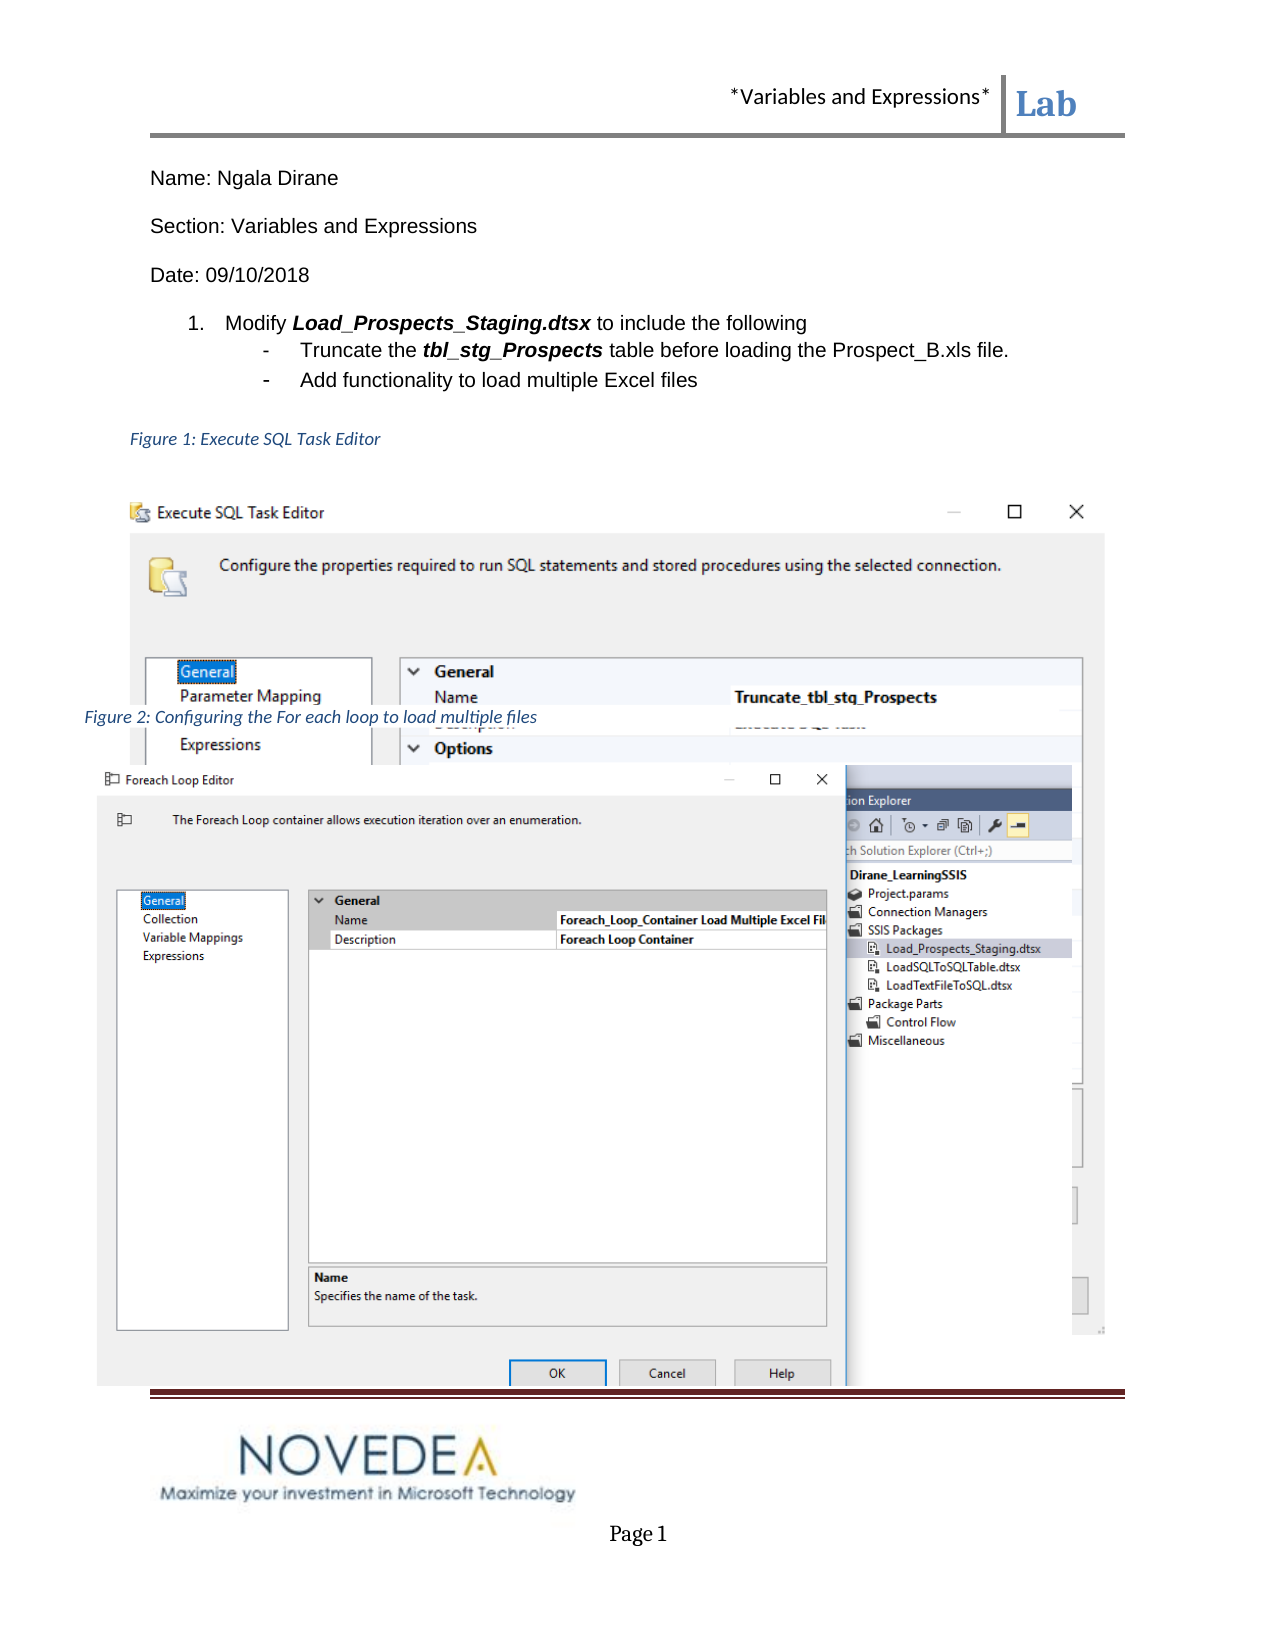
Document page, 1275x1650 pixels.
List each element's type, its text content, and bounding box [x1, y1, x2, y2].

text Name: Ngala Dirane [150, 166, 1125, 190]
picture [96, 503, 1105, 1386]
picture [150, 1400, 593, 1542]
list Modify Load_Prospects_Staging.dtsx to include the following [187, 311, 1125, 335]
list Truncate the tbl_stg_Prospects table before loading the Prospect_B.xls file. [262, 338, 1125, 362]
list Add functionality to load multiple Excel files [262, 366, 1125, 392]
text Date: 09/10/2018 [150, 262, 1125, 286]
text Section: Variables and Expressions [150, 214, 1125, 238]
